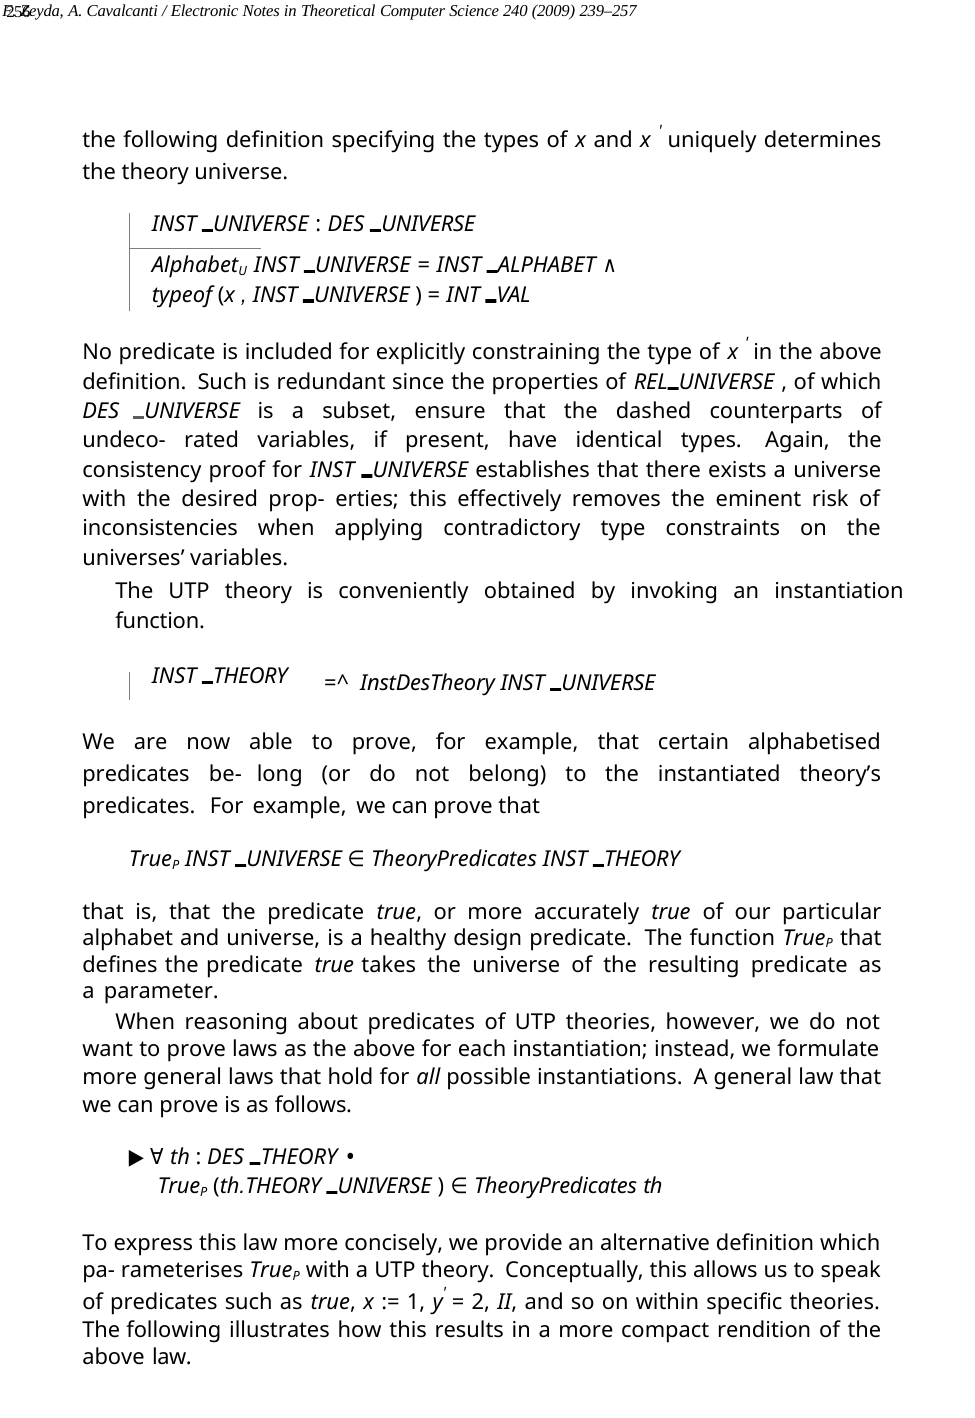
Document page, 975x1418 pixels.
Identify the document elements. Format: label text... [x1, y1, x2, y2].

picture [302, 299, 314, 303]
text INST UNIVERSE : DES UNIVERSE [152, 208, 904, 238]
text typeof (x , INST UNIVERSE ) = INT VAL [152, 279, 904, 308]
text TrueP INST UNIVERSE ∈ TheoryPredicates INST THEORY [129, 843, 904, 873]
text AlphabetU INST UNIVERSE = INST ALPHABET ∧ [152, 249, 904, 279]
picture [361, 474, 373, 478]
picture [485, 299, 497, 303]
text To express this law more concisely, we provide an alternative definition which pa- rameterises TrueP with a UTP theory. Conceptually, this allows us to speak of predicates such as true, x := 1, y' = 2, II, and so on within specific theories. The following illustrates how this results in a more compact rendition of the above law. [82, 1228, 881, 1371]
text INST THEORY [152, 660, 313, 690]
text =^ InstDesTheory INST UNIVERSE [324, 667, 904, 697]
text TrueP (th.THEORY UNIVERSE ) ∈ TheoryPredicates th [157, 1170, 904, 1200]
text We are now able to prove, for example, that certain alphabetised predicates be- long (or do not belong) to the instantiated theory’s predicates. For example, we can prove that [82, 726, 881, 820]
text ▶ ∀ th : DES THEORY • [129, 1141, 904, 1170]
text No predicate is included for explicitly constraining the type of x ' in the above definition. Such is redundant since the properties of RELUNIVERSE , of which DES UNIVERSE is a subset, ensure that the dashed counterparts of undeco- rated variables, if present, have identical types. Again, the consistency proof for INST UNIVERSE establishes that there exists a universe with the desired prop- erties; this effectively removes the eminent risk of inconsistencies when applying contradictory type constraints on the universes’ variables. [82, 333, 882, 571]
text When reasoning about predicates of UTP theories, however, we do not want to prove laws as the above for each instantiation; instead, we formulate more general laws that hold for all possible instantiations. A general law that we can prove is as follows. [82, 1007, 881, 1118]
text The UTP theory is conveniently obtained by invoking an instantiation function. [115, 575, 904, 635]
text that is, that the predicate true, or more accurately true of our particular alphabet and universe, is a healthy design predicate. The function TrueP that defines the predicate true takes the universe of the resulting predicate as a parameter. [82, 898, 881, 1005]
text the following definition specifying the types of x and x ' uniquely determines the theory universe. [82, 120, 881, 186]
